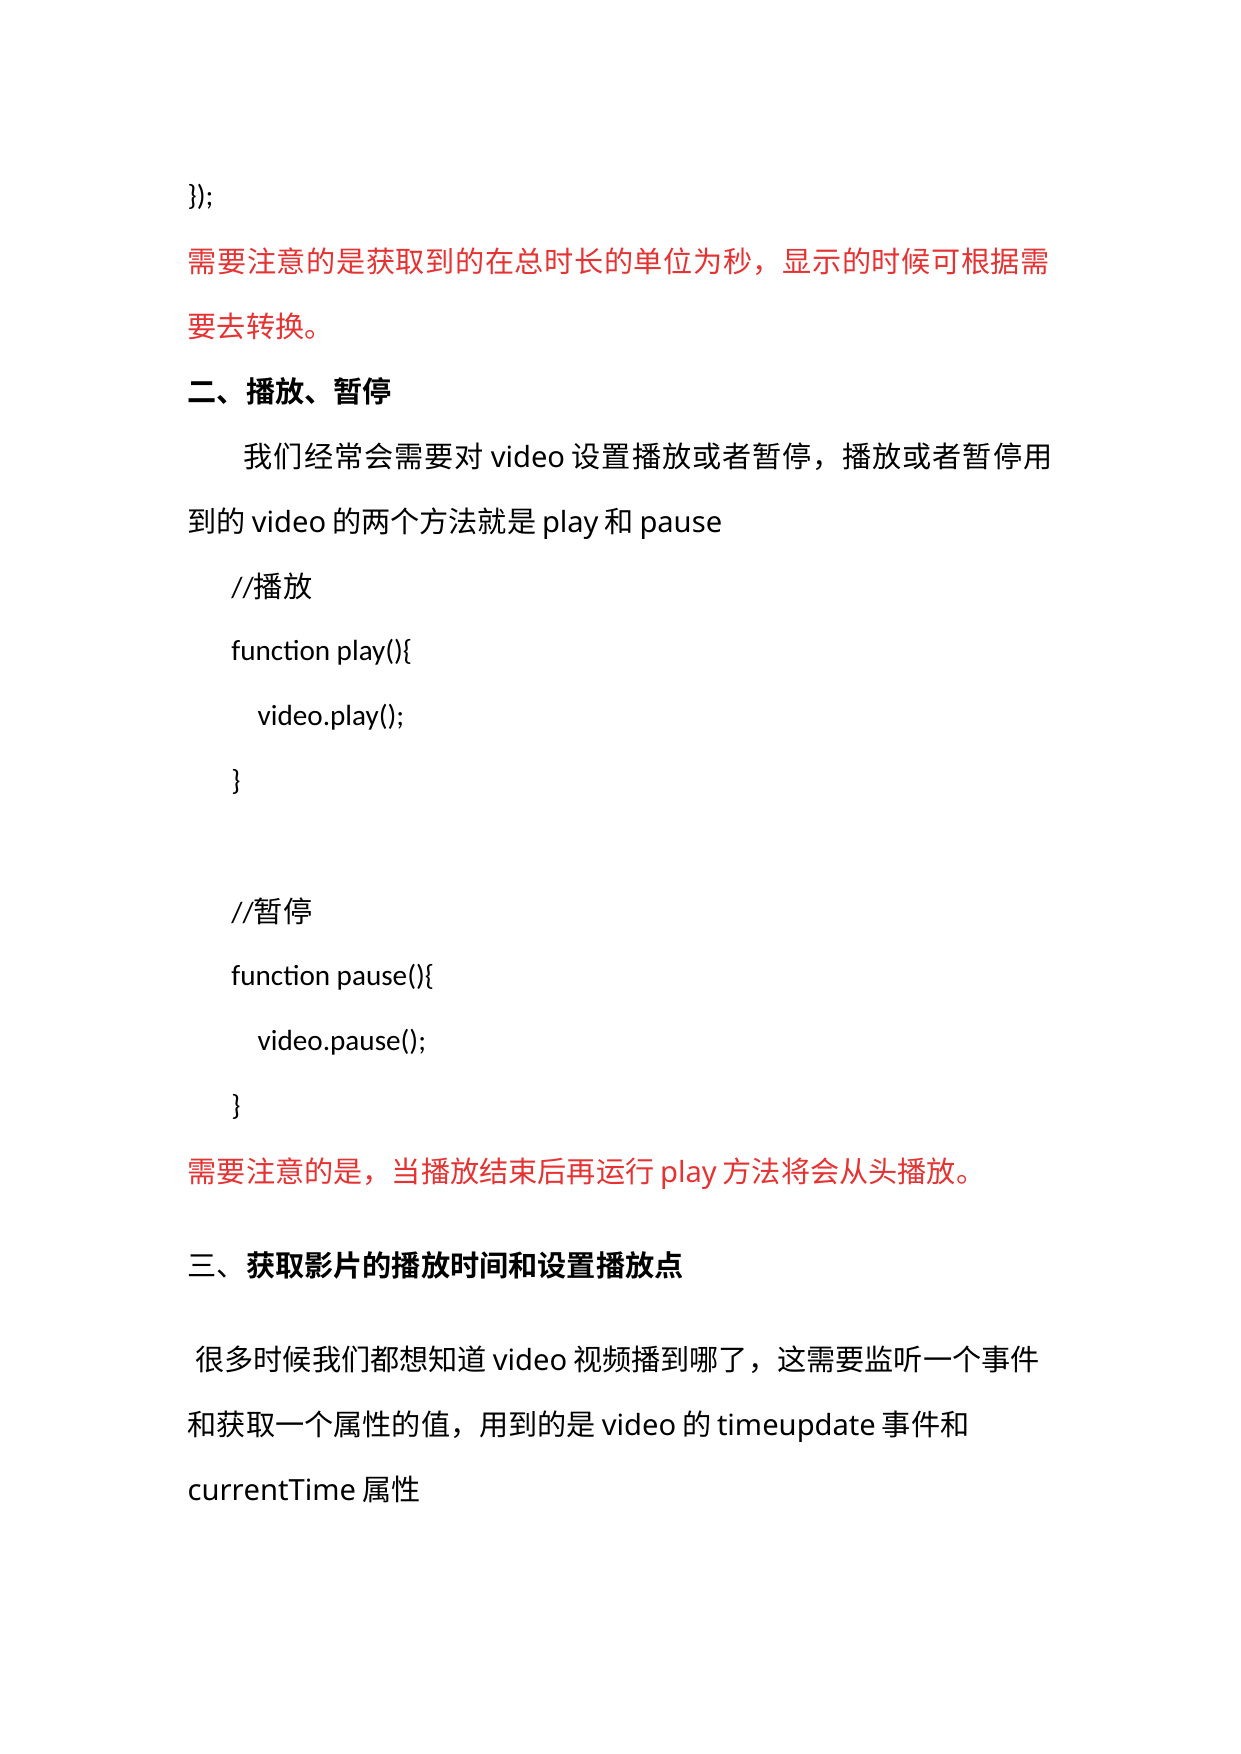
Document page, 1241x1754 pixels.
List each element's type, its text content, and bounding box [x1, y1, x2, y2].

text 三、获取影片的播放时间和设置播放点 [187, 1231, 1053, 1296]
text } [187, 747, 1053, 812]
text video.play(); [187, 682, 1053, 747]
text //暂停 [187, 877, 1053, 942]
text 很多时候我们都想知道video视频播到哪了，这需要监听一个事件和获取一个属性的值，用到的是video的timeupdate事件和currentTime属性 [187, 1325, 1053, 1520]
text function pause(){ [187, 942, 1053, 1007]
text //播放 [187, 552, 1053, 617]
text 需要注意的是，当播放结束后再运行play方法将会从头播放。 [187, 1137, 1053, 1202]
text video.pause(); [187, 1007, 1053, 1072]
text }); [187, 162, 1053, 227]
text function play(){ [187, 617, 1053, 682]
text } [187, 1072, 1053, 1137]
text 我们经常会需要对video设置播放或者暂停，播放或者暂停用到的video的两个方法就是play和pause [187, 422, 1053, 552]
text 二、播放、暂停 [187, 357, 1053, 422]
text 需要注意的是获取到的在总时长的单位为秒，显示的时候可根据需要去转换。 [187, 227, 1053, 357]
